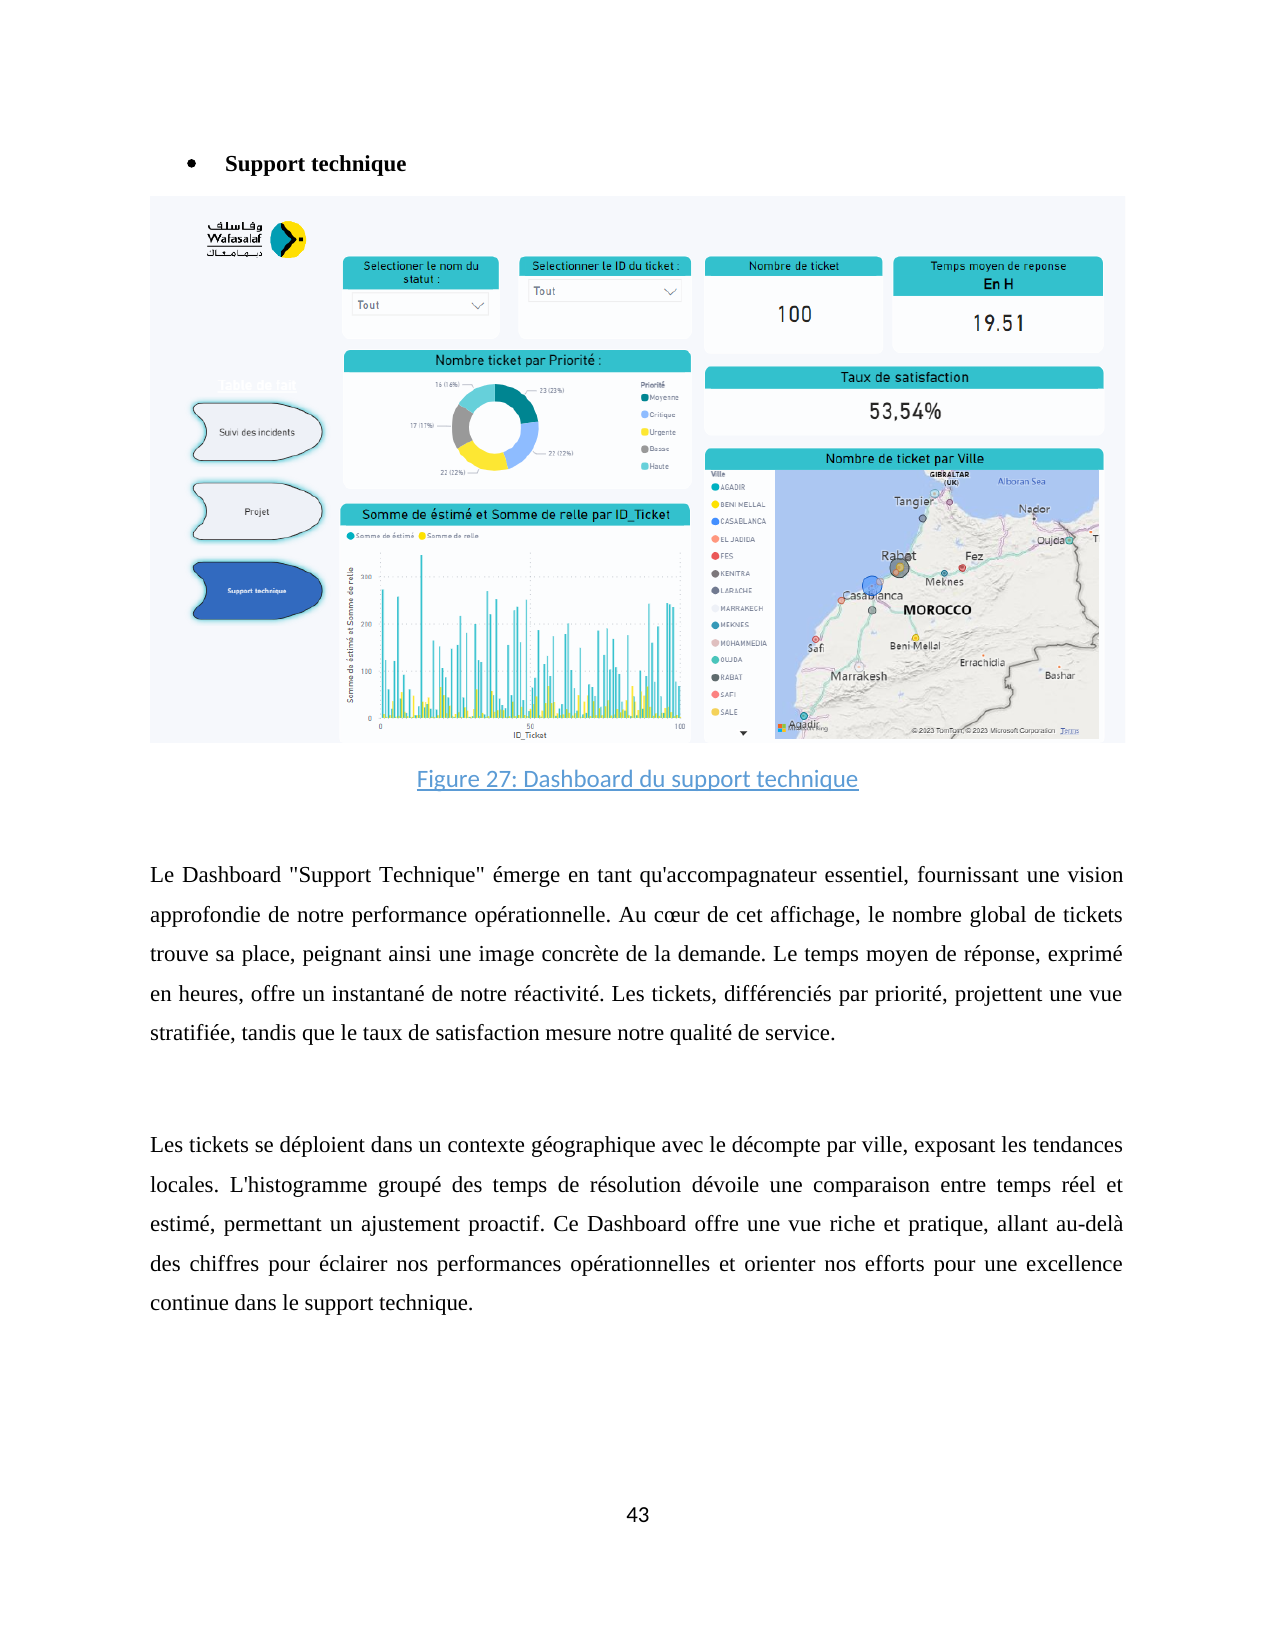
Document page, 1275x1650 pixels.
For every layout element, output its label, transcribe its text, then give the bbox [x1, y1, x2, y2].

picture [150, 196, 1125, 743]
text Le Dashboard "Support Technique" émerge en tant qu'accompagnateur essentiel, fournissant une vision approfondie de notre performance opérationnelle. Au cœur de cet affichage, le nombre global de tickets trouve sa place, peignant ainsi une image concrète de la demande. Le temps moyen de réponse, exprimé en heures, offre un instantané de notre réactivité. Les tickets, différenciés par priorité, projettent une vue stratifiée, tandis que le taux de satisfaction mesure notre qualité de service. [150, 861, 1125, 1046]
text Figure 27: Dashboard du support technique [150, 763, 1125, 793]
text Les tickets se déploient dans un contexte géographique avec le décompte par ville, exposant les tendances locales. L'histogramme groupé des temps de résolution dévoile une comparaison entre temps réel et estimé, permettant un ajustement proactif. Ce Dashboard offre une vue riche et pratique, allant au-delà des chiffres pour éclairer nos performances opérationnelles et orienter nos efforts pour une excellence continue dans le support technique. [150, 1131, 1125, 1316]
list Support technique [187, 150, 1125, 176]
